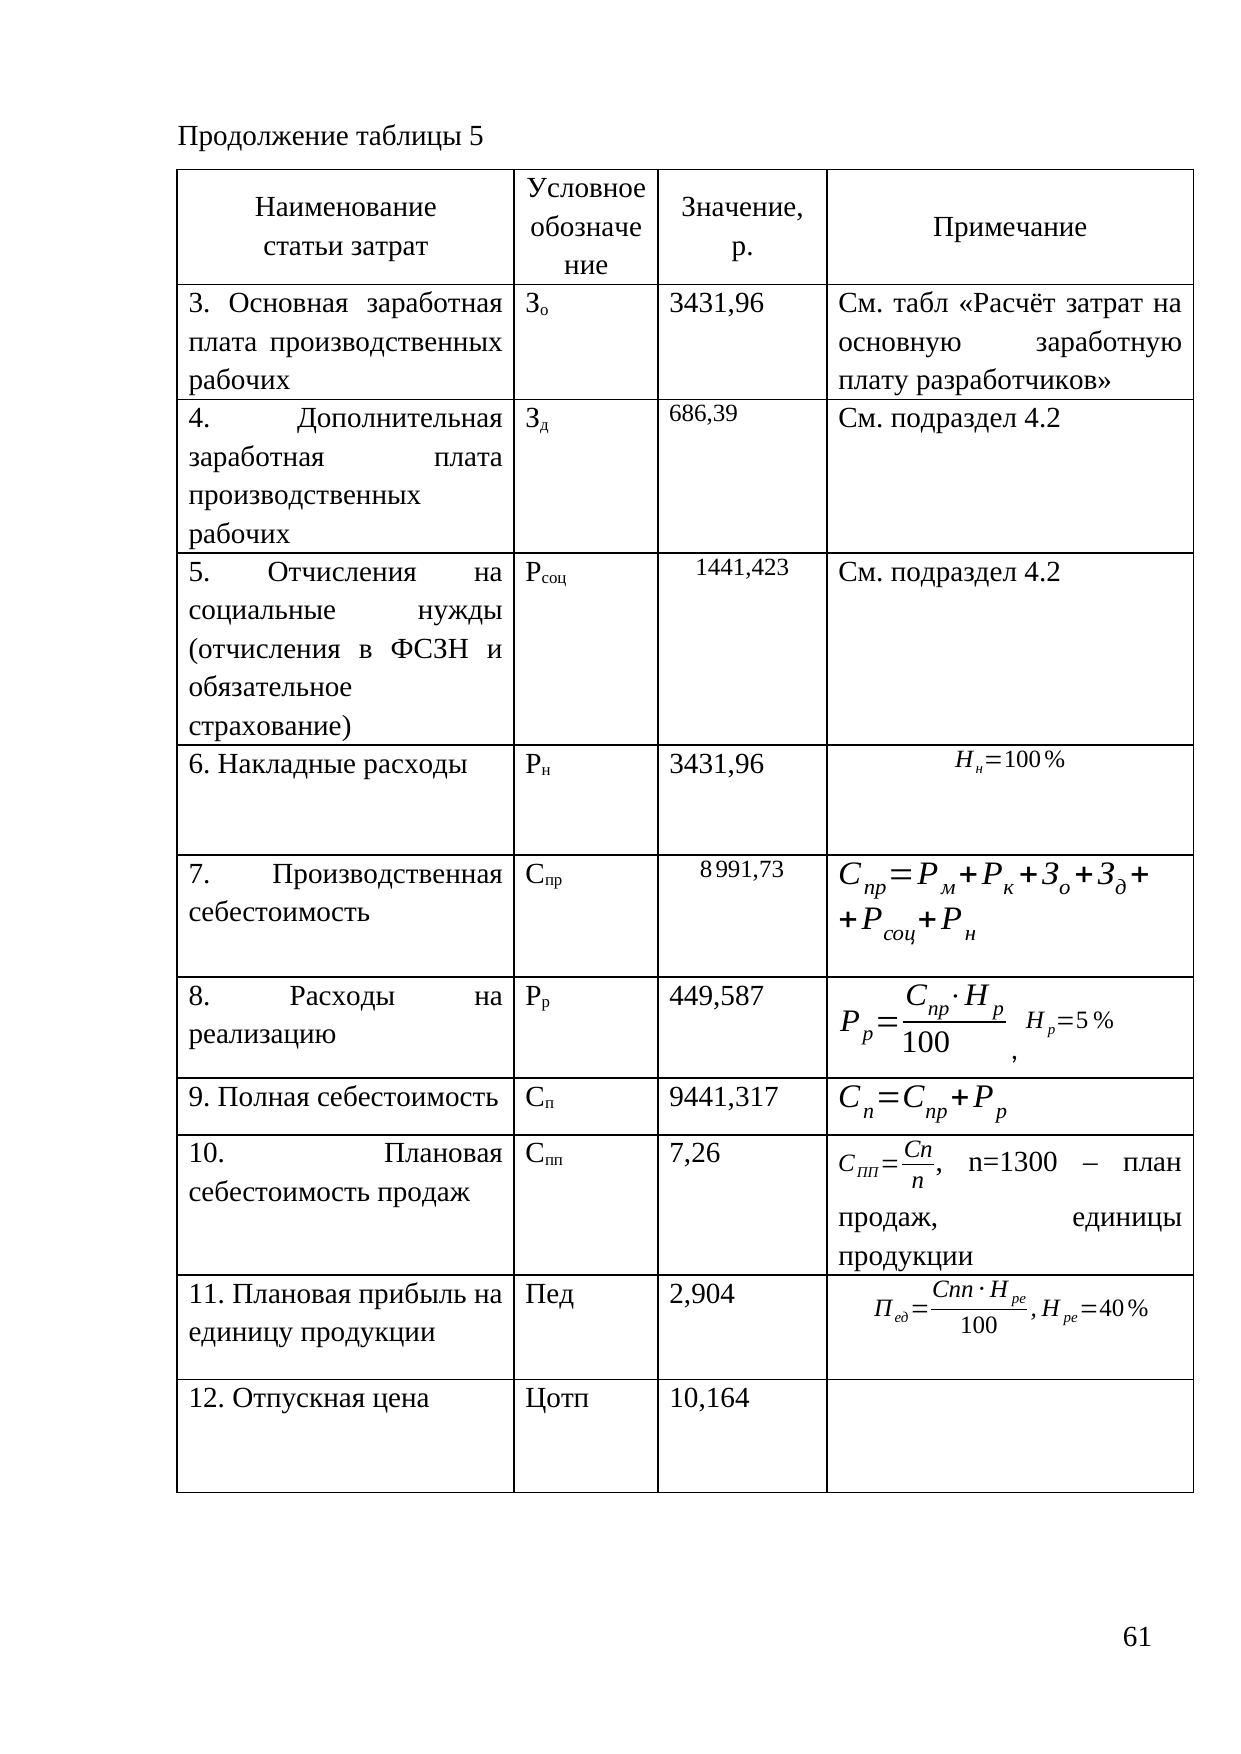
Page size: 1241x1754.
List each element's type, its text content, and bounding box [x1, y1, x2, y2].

table_cell [659, 856, 826, 976]
table_cell 2,904 [659, 1276, 826, 1379]
table_cell См. табл «Расчёт затрат на основную заработную плату разработчиков» [828, 285, 1193, 398]
table_cell Цотп [515, 1380, 657, 1492]
table_cell См. подраздел 4.2 [828, 400, 1193, 552]
table_cell 4. Дополнительная заработная плата производственных рабочих [178, 400, 513, 552]
table_cell 8. Расходы на реализацию [178, 978, 513, 1077]
table_cell 7,26 [659, 1136, 826, 1274]
table_cell 10. Плановая себестоимость продаж [178, 1136, 513, 1274]
table_cell 6. Накладные расходы [178, 746, 513, 854]
table_cell Рсоц [515, 554, 657, 744]
table_header Наименование статьи затрат [178, 170, 513, 283]
table_cell Зд [515, 400, 657, 552]
table_cell 9441,317 [659, 1079, 826, 1134]
table_header Условное обозначение [515, 170, 657, 283]
table_header Примечание [828, 170, 1193, 283]
table_cell Спп [515, 1136, 657, 1274]
table_cell [828, 746, 1193, 854]
table_cell 5. Отчисления на социальные нужды (отчисления в ФСЗН и обязательное страхование) [178, 554, 513, 744]
table_header Значение, р. [659, 170, 826, 283]
table_cell 9. Полная себестоимость [178, 1079, 513, 1134]
table_cell [659, 400, 826, 552]
table_cell [828, 1380, 1193, 1492]
table_cell 12. Отпускная цена [178, 1380, 513, 1492]
table_cell 449,587 [659, 978, 826, 1077]
table_cell , [828, 978, 1193, 1077]
table_cell 3431,96 [659, 285, 826, 398]
table_cell Пед [515, 1276, 657, 1379]
table_cell [828, 1079, 1193, 1134]
table_cell Зо [515, 285, 657, 398]
table_cell Сп [515, 1079, 657, 1134]
table_cell 3431,96 [659, 746, 826, 854]
table_cell Рр [515, 978, 657, 1077]
table_cell 11. Плановая прибыль на единицу продукции [178, 1276, 513, 1379]
table_cell См. подраздел 4.2 [828, 554, 1193, 744]
table_cell [659, 554, 826, 744]
table_cell [828, 1276, 1193, 1379]
text Продолжение таблицы 5 [177, 118, 1152, 152]
table_cell 7. Производственная себестоимость [178, 856, 513, 976]
table_cell Спр [515, 856, 657, 976]
table_cell , n=1300 – план продаж, единицы продукции [828, 1136, 1193, 1274]
table_cell 10,164 [659, 1380, 826, 1492]
table_cell 3. Основная заработная плата производственных рабочих [178, 285, 513, 398]
table_cell Рн [515, 746, 657, 854]
table_cell [828, 856, 1193, 976]
